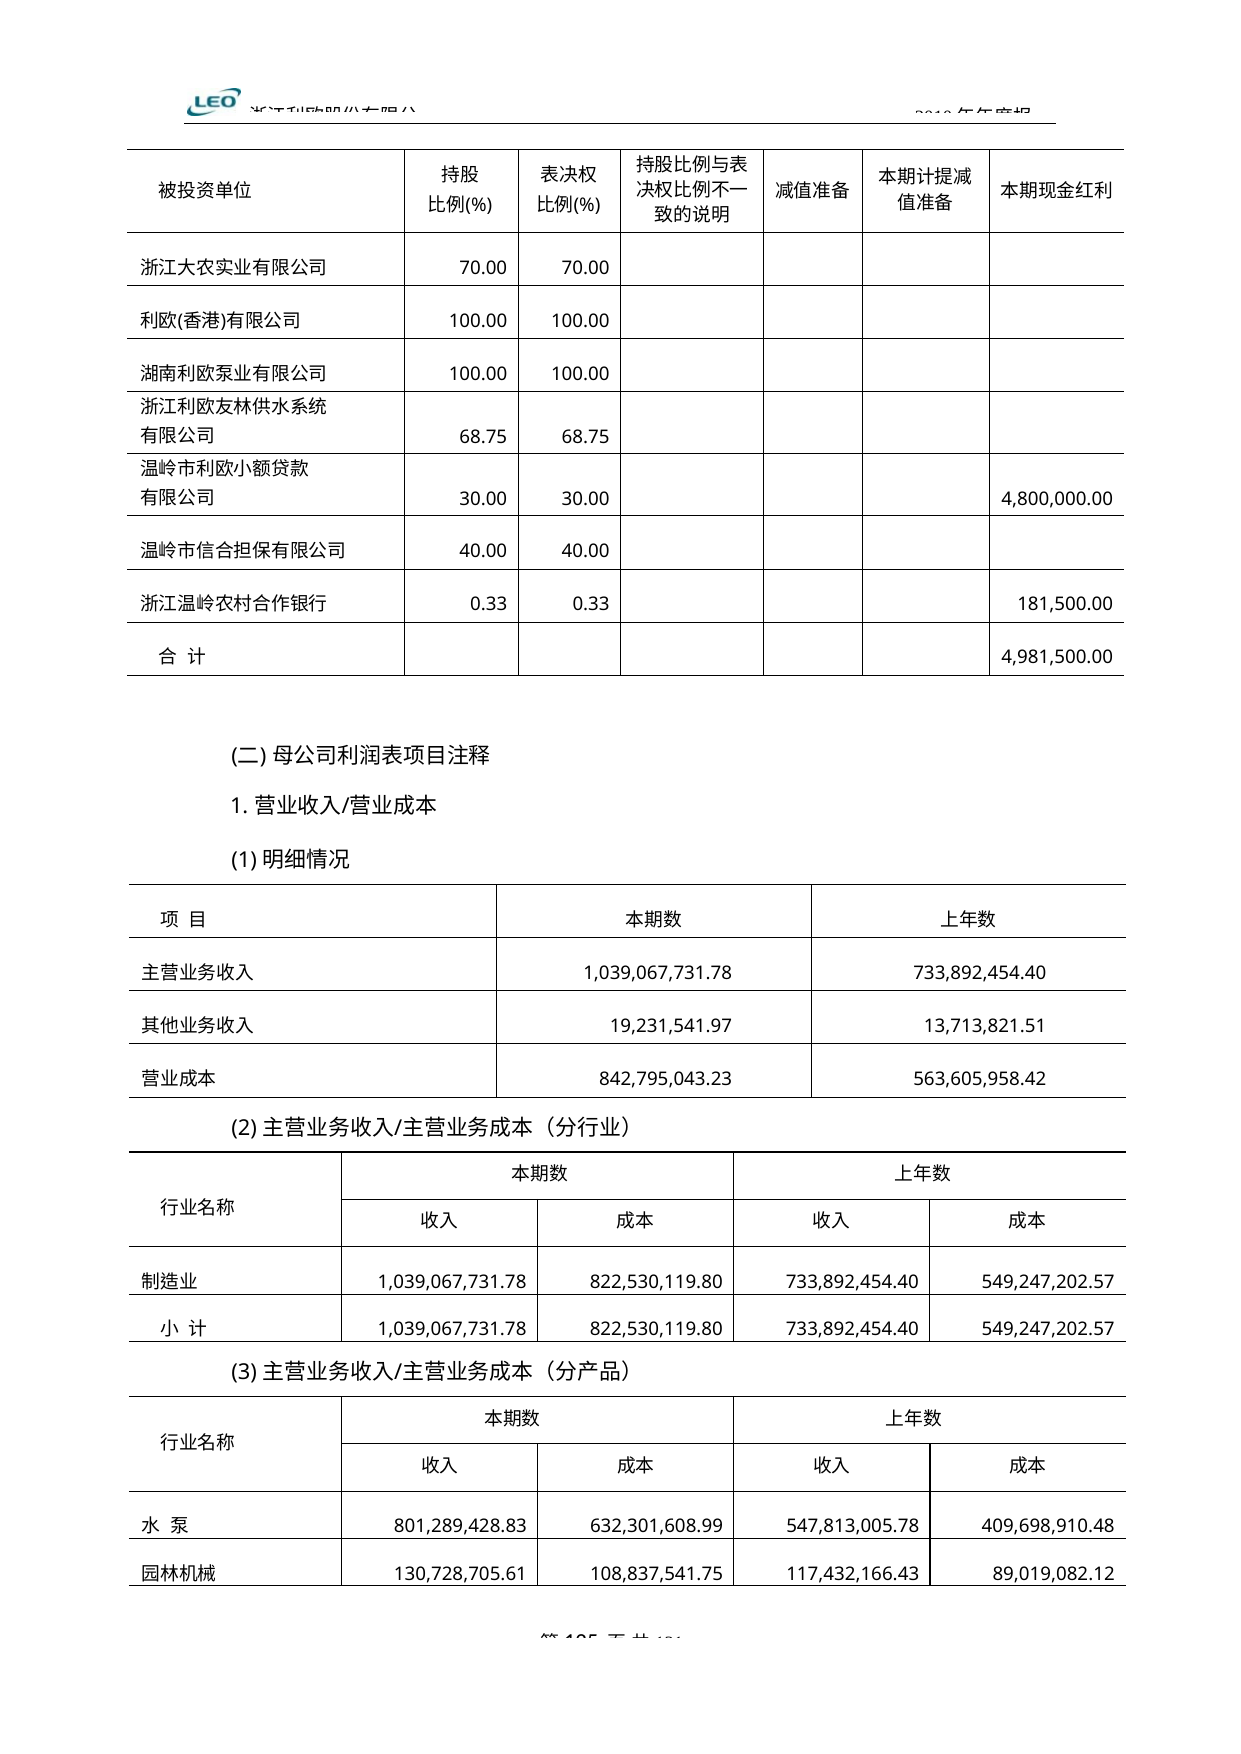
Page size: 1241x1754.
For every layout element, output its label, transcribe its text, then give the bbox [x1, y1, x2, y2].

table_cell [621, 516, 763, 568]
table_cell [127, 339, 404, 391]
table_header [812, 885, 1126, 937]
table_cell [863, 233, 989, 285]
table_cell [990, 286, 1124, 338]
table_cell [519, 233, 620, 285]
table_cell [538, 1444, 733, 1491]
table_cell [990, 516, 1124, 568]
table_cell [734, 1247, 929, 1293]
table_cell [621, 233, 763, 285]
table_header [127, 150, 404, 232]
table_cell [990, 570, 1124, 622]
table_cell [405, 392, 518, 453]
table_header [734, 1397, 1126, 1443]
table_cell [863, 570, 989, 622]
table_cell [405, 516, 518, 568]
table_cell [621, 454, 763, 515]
text (二) 母公司利润表项目注释 1. 营业收入/营业成本 [230, 740, 507, 819]
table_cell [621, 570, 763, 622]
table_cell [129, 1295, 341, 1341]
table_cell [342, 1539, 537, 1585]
text (2) 主营业务收入/主营业务成本（分行业） [231, 1112, 1065, 1141]
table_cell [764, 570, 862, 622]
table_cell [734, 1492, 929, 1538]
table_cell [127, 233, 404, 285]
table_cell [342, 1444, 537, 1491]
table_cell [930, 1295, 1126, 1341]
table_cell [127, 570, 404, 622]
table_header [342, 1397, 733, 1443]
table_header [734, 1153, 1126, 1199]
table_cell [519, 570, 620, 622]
text (1) 明细情况 [231, 844, 1065, 874]
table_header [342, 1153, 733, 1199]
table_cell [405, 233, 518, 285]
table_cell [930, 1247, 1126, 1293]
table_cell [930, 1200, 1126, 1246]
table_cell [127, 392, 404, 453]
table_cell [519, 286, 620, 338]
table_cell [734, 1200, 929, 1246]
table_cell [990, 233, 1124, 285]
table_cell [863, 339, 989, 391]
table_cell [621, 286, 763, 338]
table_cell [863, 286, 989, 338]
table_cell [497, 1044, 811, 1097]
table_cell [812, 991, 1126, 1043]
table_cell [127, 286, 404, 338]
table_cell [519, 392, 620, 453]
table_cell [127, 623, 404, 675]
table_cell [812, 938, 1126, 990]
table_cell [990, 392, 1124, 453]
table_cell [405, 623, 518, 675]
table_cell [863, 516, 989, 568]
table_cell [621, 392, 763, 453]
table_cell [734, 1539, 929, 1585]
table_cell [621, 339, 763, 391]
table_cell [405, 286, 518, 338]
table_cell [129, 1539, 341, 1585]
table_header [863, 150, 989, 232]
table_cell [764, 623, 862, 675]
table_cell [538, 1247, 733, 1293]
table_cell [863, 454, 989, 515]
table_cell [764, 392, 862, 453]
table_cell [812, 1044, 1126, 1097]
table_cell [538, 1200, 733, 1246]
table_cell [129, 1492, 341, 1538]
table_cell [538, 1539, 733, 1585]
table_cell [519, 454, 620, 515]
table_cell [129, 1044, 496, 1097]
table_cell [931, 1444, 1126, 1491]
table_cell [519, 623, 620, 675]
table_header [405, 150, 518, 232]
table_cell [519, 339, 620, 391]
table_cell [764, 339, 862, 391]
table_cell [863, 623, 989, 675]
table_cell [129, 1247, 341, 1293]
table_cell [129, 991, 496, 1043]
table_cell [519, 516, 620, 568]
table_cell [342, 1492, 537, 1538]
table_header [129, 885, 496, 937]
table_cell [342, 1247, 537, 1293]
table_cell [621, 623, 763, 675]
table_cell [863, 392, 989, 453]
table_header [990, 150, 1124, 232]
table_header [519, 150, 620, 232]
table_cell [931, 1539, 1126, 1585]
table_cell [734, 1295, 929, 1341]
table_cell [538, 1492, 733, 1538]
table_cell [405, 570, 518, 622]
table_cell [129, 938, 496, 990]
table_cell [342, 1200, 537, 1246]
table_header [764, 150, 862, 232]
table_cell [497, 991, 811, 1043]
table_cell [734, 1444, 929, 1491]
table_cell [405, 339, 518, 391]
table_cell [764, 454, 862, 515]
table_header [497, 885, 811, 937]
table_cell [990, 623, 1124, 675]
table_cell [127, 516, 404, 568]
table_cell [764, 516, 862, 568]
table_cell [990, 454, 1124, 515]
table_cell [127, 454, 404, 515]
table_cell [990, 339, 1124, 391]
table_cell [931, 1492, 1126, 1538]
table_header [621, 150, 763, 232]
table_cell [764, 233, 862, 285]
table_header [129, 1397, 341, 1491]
picture [187, 88, 241, 116]
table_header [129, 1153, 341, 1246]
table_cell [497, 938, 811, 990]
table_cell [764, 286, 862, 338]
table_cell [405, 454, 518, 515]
text (3) 主营业务收入/主营业务成本（分产品） [231, 1356, 1065, 1386]
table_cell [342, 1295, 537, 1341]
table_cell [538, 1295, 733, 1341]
